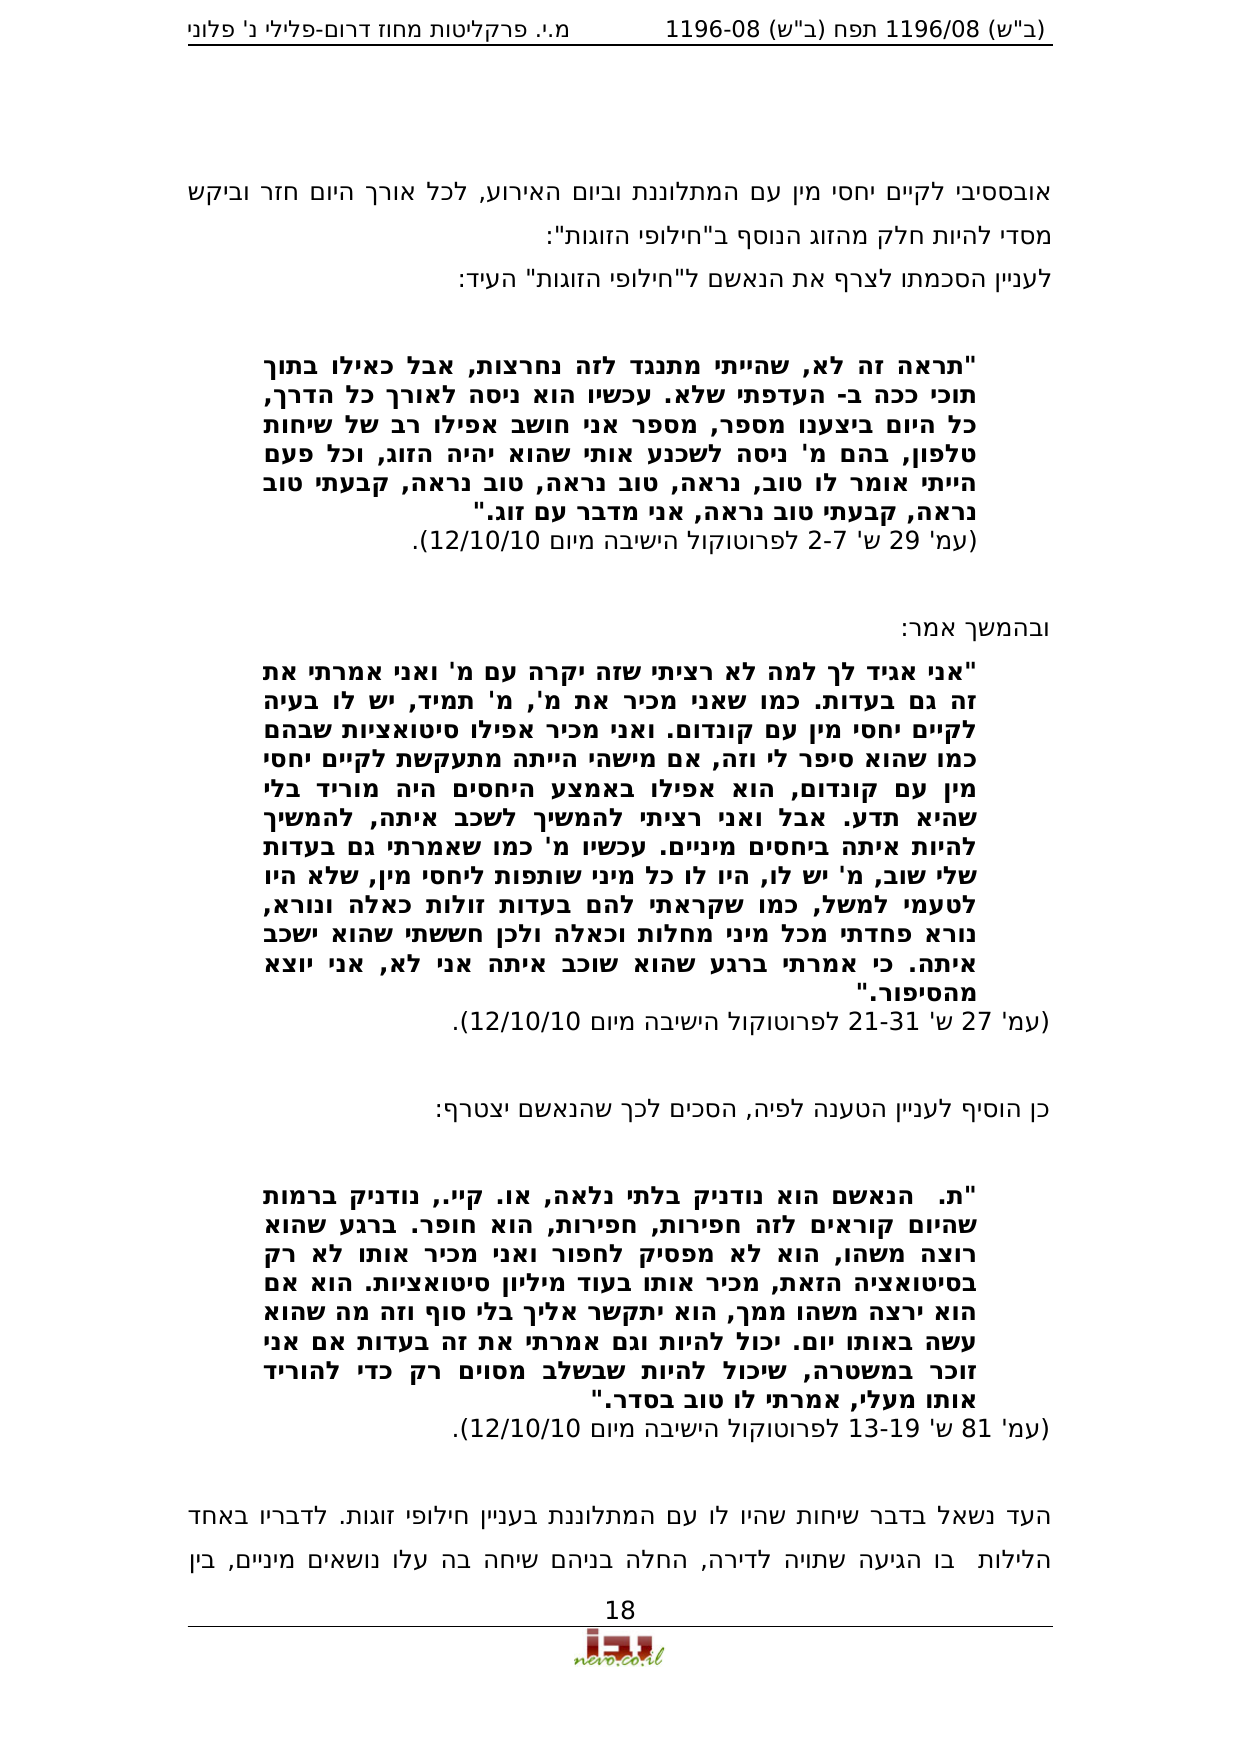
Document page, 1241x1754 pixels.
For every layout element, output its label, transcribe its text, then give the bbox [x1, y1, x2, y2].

text כן הוסיף לעניין הטענה לפיה, הסכים לכך שהנאשם יצטרף: [187, 1094, 1050, 1123]
text (עמ' 27 ש' 21-31 לפרוטוקול הישיבה מיום 12/10/10). [187, 1007, 1050, 1036]
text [187, 1501, 1053, 1574]
text ובהמשך אמר: [187, 613, 1050, 643]
text (עמ' 29 ש' 2-7 לפרוטוקול הישיבה מיום 12/10/10). [187, 527, 1053, 556]
text "תראה זה לא, שהייתי מתנגד לזה נחרצות, אבל כאילו בתוך תוכי ככה ב- העדפתי שלא. עכשיו הוא ניסה לאורך כל הדרך, כל היום ביצענו מספר, מספר אני חושב אפילו רב של שיחות טלפון, בהם מ' ניסה לשכנע אותי שהוא יהיה הזוג, וכל פעם הייתי אומר לו טוב, נראה, טוב נראה, טוב נראה, קבעתי טוב נראה, קבעתי טוב נראה, אני מדבר עם זוג." [262, 352, 978, 527]
text (עמ' 81 ש' 13-19 לפרוטוקול הישיבה מיום 12/10/10). [187, 1414, 1050, 1443]
picture [574, 1628, 666, 1667]
text "אני אגיד לך למה לא רציתי שזה יקרה עם מ' ואני אמרתי את זה גם בעדות. כמו שאני מכיר את מ', מ' תמיד, יש לו בעיה לקיים יחסי מין עם קונדום. ואני מכיר אפילו סיטואציות שבהם כמו שהוא סיפר לי וזה, אם מישהי הייתה מתעקשת לקיים יחסי מין עם קונדום, הוא אפילו באמצע היחסים היה מוריד בלי שהיא תדע. אבל ואני רציתי להמשיך לשכב איתה, להמשיך להיות איתה ביחסים מיניים. עכשיו מ' כמו שאמרתי גם בעדות שלי שוב, מ' יש לו, היו לו כל מיני שותפות ליחסי מין, שלא היו לטעמי למשל, כמו שקראתי להם בעדות זולות כאלה ונורא, נורא פחדתי מכל מיני מחלות וכאלה ולכן חששתי שהוא ישכב איתה. כי אמרתי ברגע שהוא שוכב איתה אני לא, אני יוצא מהסיפור." [262, 657, 978, 1007]
text "ת. הנאשם הוא נודניק בלתי נלאה, או. קיי., נודניק ברמות שהיום קוראים לזה חפירות, חפירות, הוא חופר. ברגע שהוא רוצה משהו, הוא לא מפסיק לחפור ואני מכיר אותו לא רק בסיטואציה הזאת, מכיר אותו בעוד מיליון סיטואציות. הוא אם הוא ירצה משהו ממך, הוא יתקשר אליך בלי סוף וזה מה שהוא עשה באותו יום. יכול להיות וגם אמרתי את זה בעדות אם אני זוכר במשטרה, שיכול להיות שבשלב מסוים רק כדי להוריד אותו מעלי, אמרתי לו טוב בסדר." [262, 1181, 978, 1414]
text לעניין הסכמתו לצרף את הנאשם ל"חילופי הזוגות" העיד: [187, 265, 1053, 294]
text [187, 177, 1053, 250]
